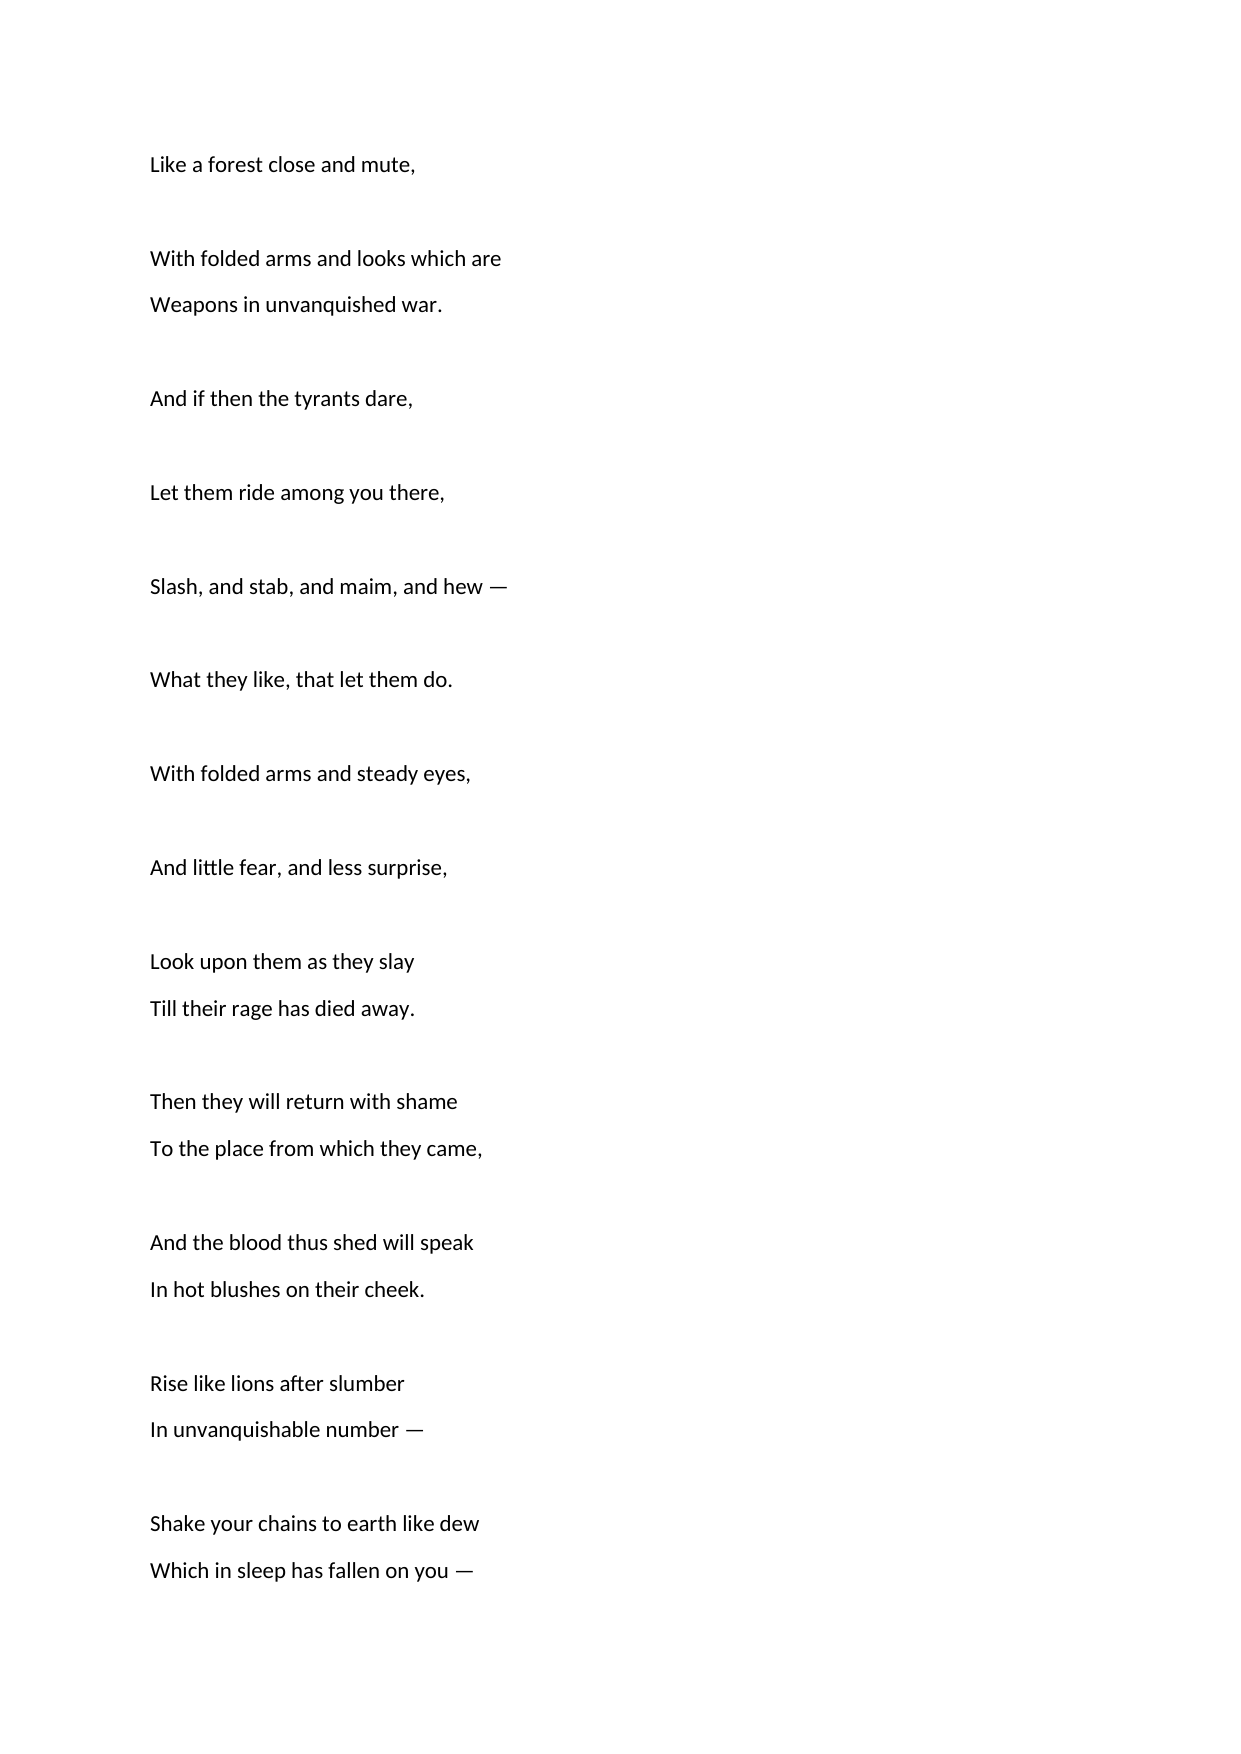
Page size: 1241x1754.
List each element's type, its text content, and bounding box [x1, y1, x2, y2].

text Which in sleep has fallen on you — [150, 1556, 1090, 1584]
text What they like, that let them do. [150, 666, 1090, 694]
text Weapons in unvanquished war. [150, 291, 1090, 319]
text In unvanquishable number — [150, 1416, 1090, 1444]
text Shake your chains to earth like dew [150, 1509, 1090, 1537]
text And the blood thus shed will speak [150, 1228, 1090, 1256]
text To the place from which they came, [150, 1134, 1090, 1162]
text With folded arms and steady eyes, [150, 759, 1090, 787]
text Then they will return with shame [150, 1087, 1090, 1116]
text With folded arms and looks which are [150, 244, 1090, 272]
text Like a forest close and mute, [150, 150, 1090, 178]
text In hot blushes on their cheek. [150, 1275, 1090, 1303]
text Till their rage has died away. [150, 994, 1090, 1022]
text Look upon them as they slay [150, 947, 1090, 975]
text Let them ride among you there, [150, 478, 1090, 506]
text Slash, and stab, and maim, and hew — [150, 572, 1090, 600]
text And if then the tyrants dare, [150, 384, 1090, 412]
text And little fear, and less surprise, [150, 853, 1090, 881]
text Rise like lions after slumber [150, 1369, 1090, 1397]
